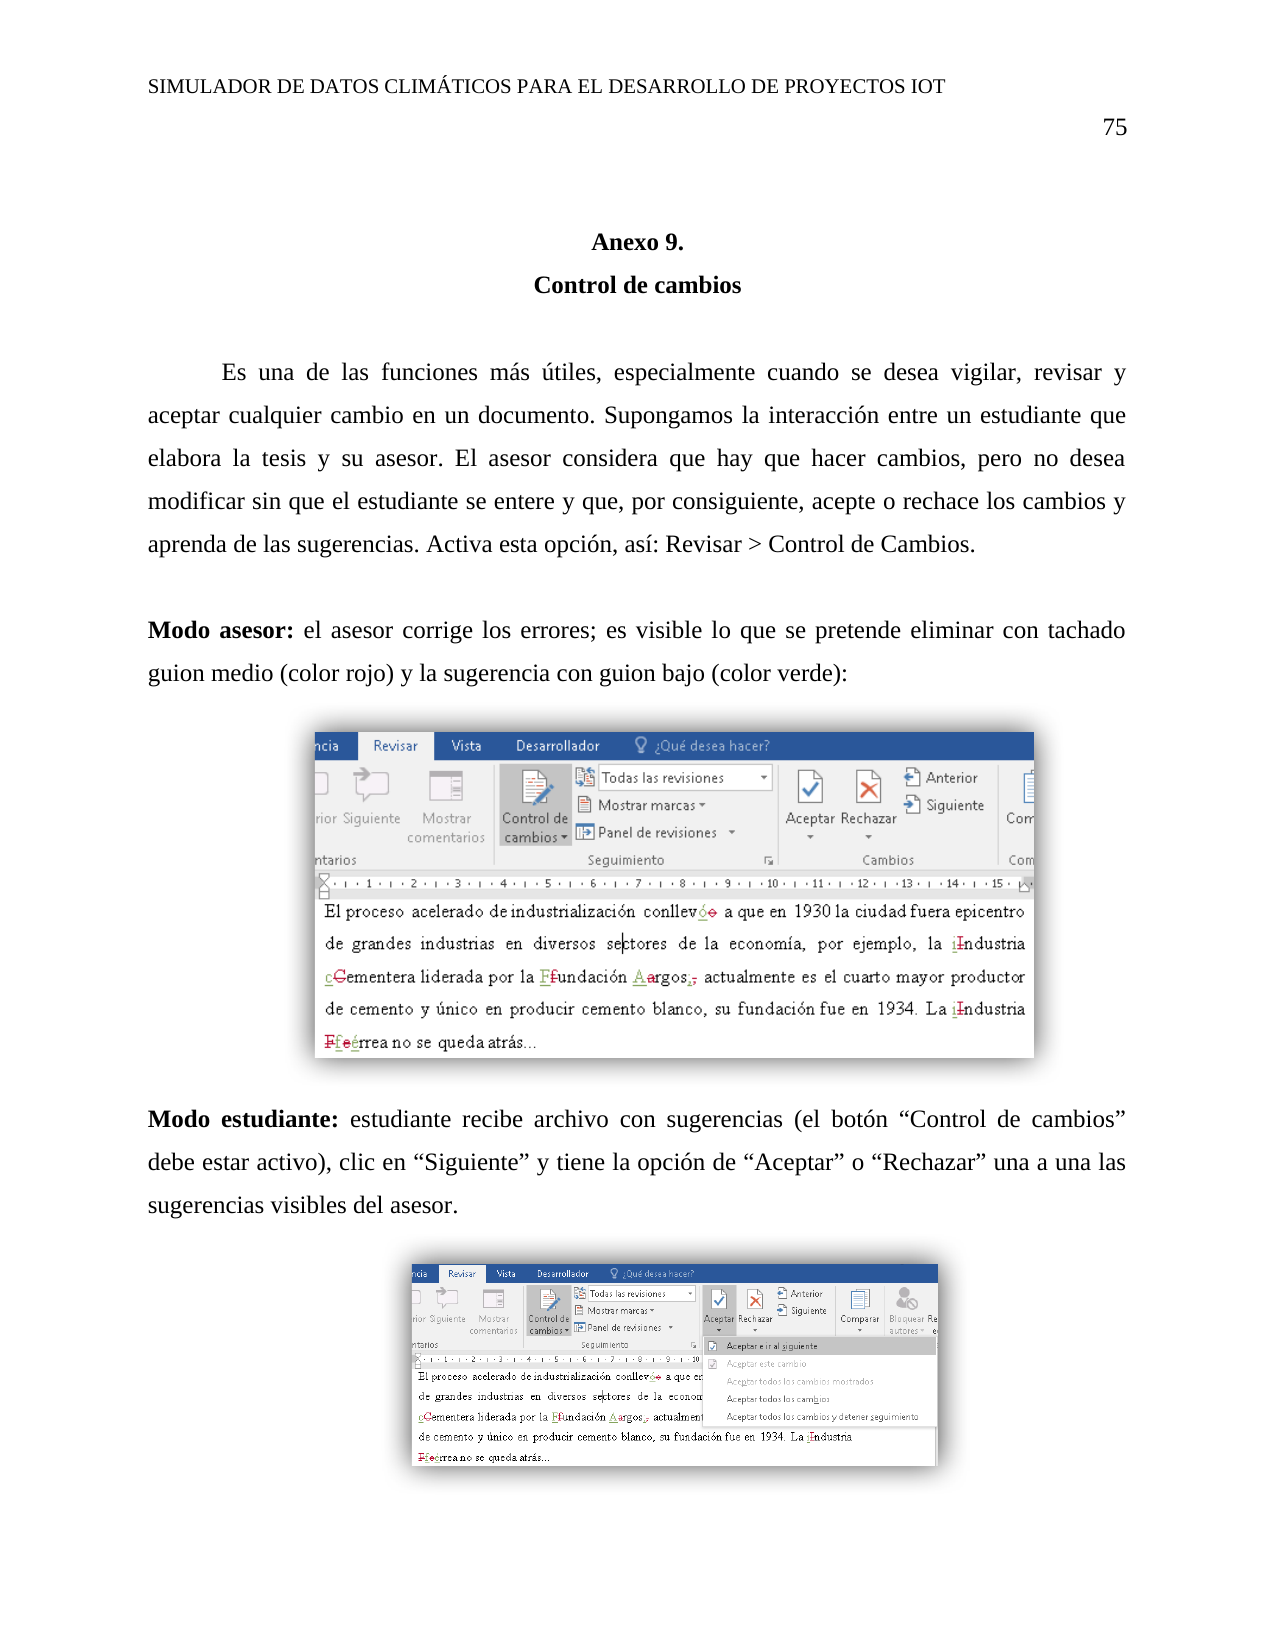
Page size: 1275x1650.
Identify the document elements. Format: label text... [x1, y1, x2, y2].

text Es una de las funciones más útiles, especialmente cuando se desea vigilar, revisar y aceptar cualquier cambio en un documento. Supongamos la interacción entre un estudiante que elabora la tesis y su asesor. El asesor considera que hay que hacer cambios, pero no desea modificar sin que el estudiante se entere y que, por consiguiente, acepte o rechace los cambios y aprenda de las sugerencias. Activa esta opción, así: Revisar > Control de Cambios. [148, 357, 1127, 558]
text Modo estudiante: estudiante recibe archivo con sugerencias (el botón “Control de cambios” debe estar activo), clic en “Siguiente” y tiene la opción de “Aceptar” o “Rechazar” una a una las sugerencias visibles del asesor. [148, 1104, 1127, 1219]
text Modo asesor: el asesor corrige los errores; es visible lo que se pretende eliminar con tachado guion medio (color rojo) y la sugerencia con guion bajo (color verde): [148, 615, 1127, 687]
picture [411, 1264, 938, 1466]
picture [314, 732, 1034, 1058]
text Anexo 9. [148, 227, 1127, 256]
text Control de cambios [148, 270, 1127, 299]
